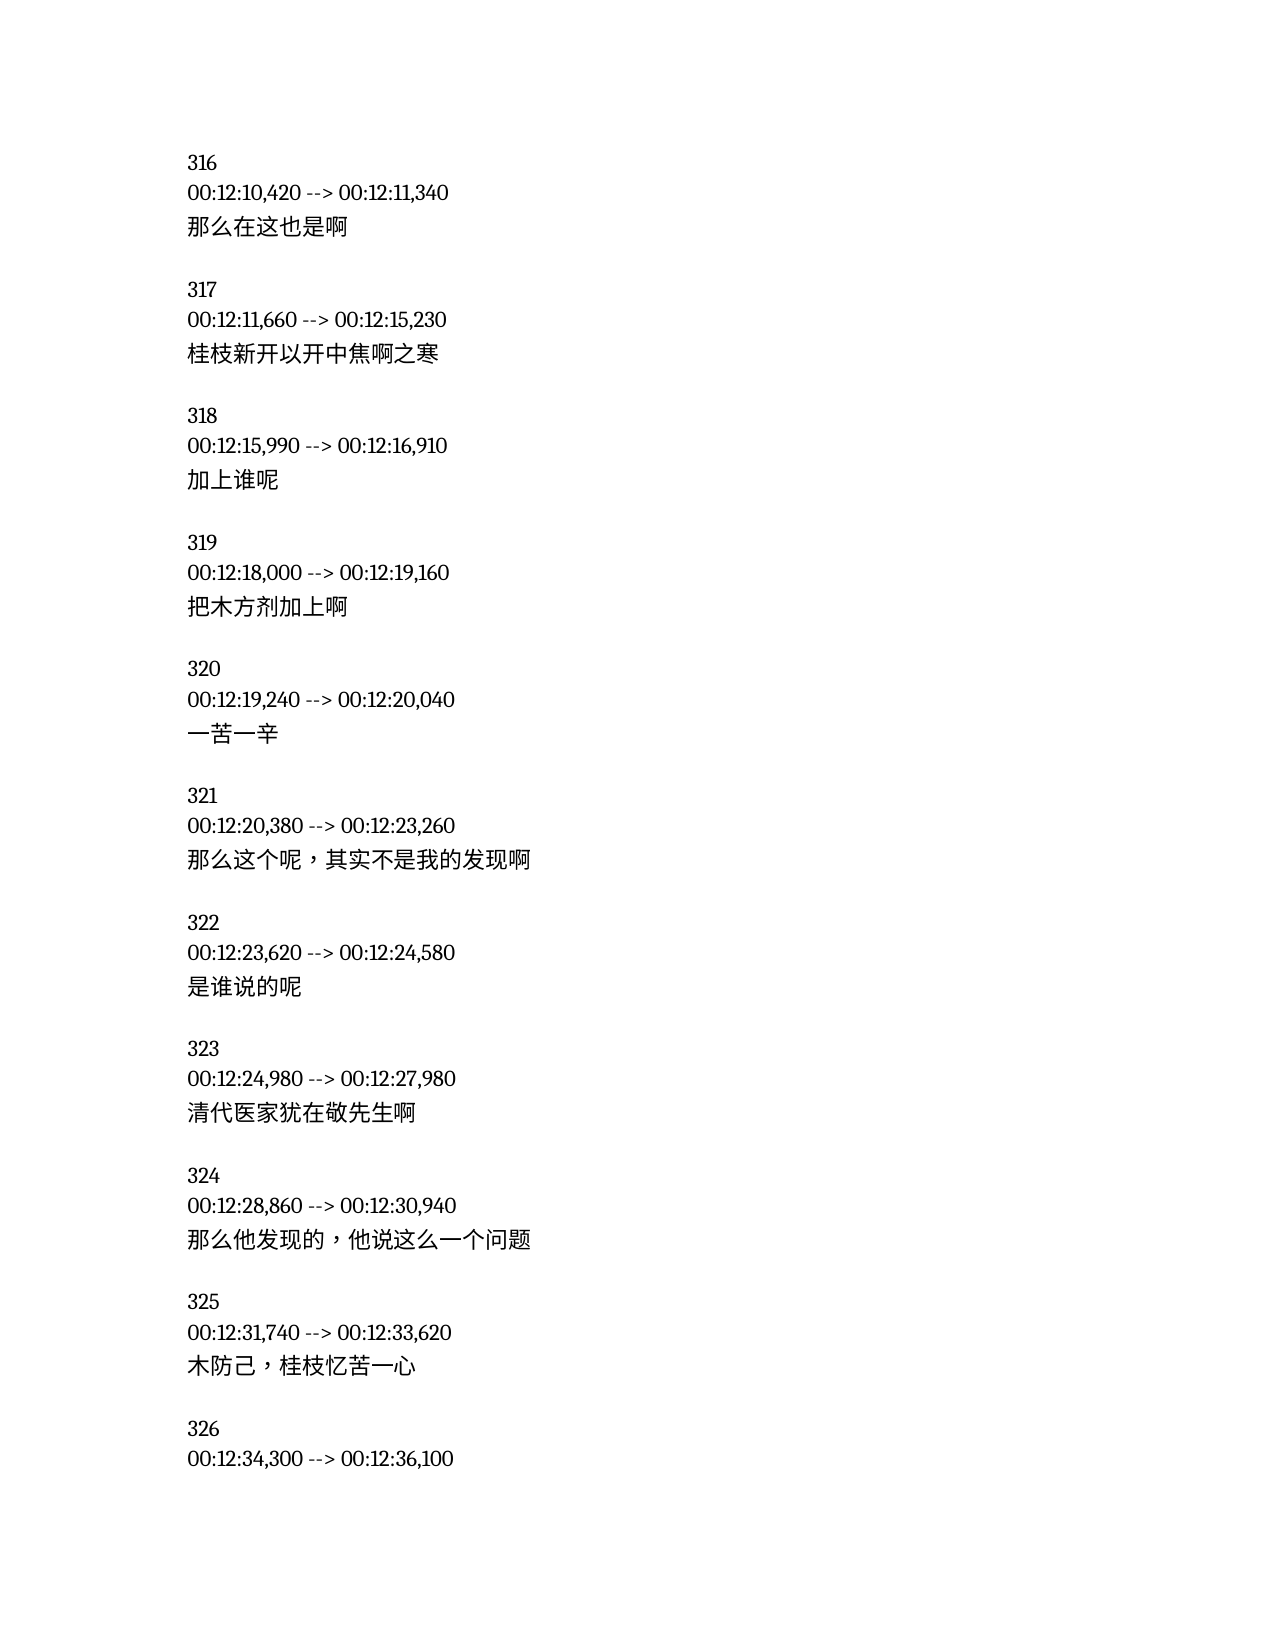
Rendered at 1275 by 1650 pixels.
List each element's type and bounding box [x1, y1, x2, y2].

text [187, 150, 1087, 1472]
